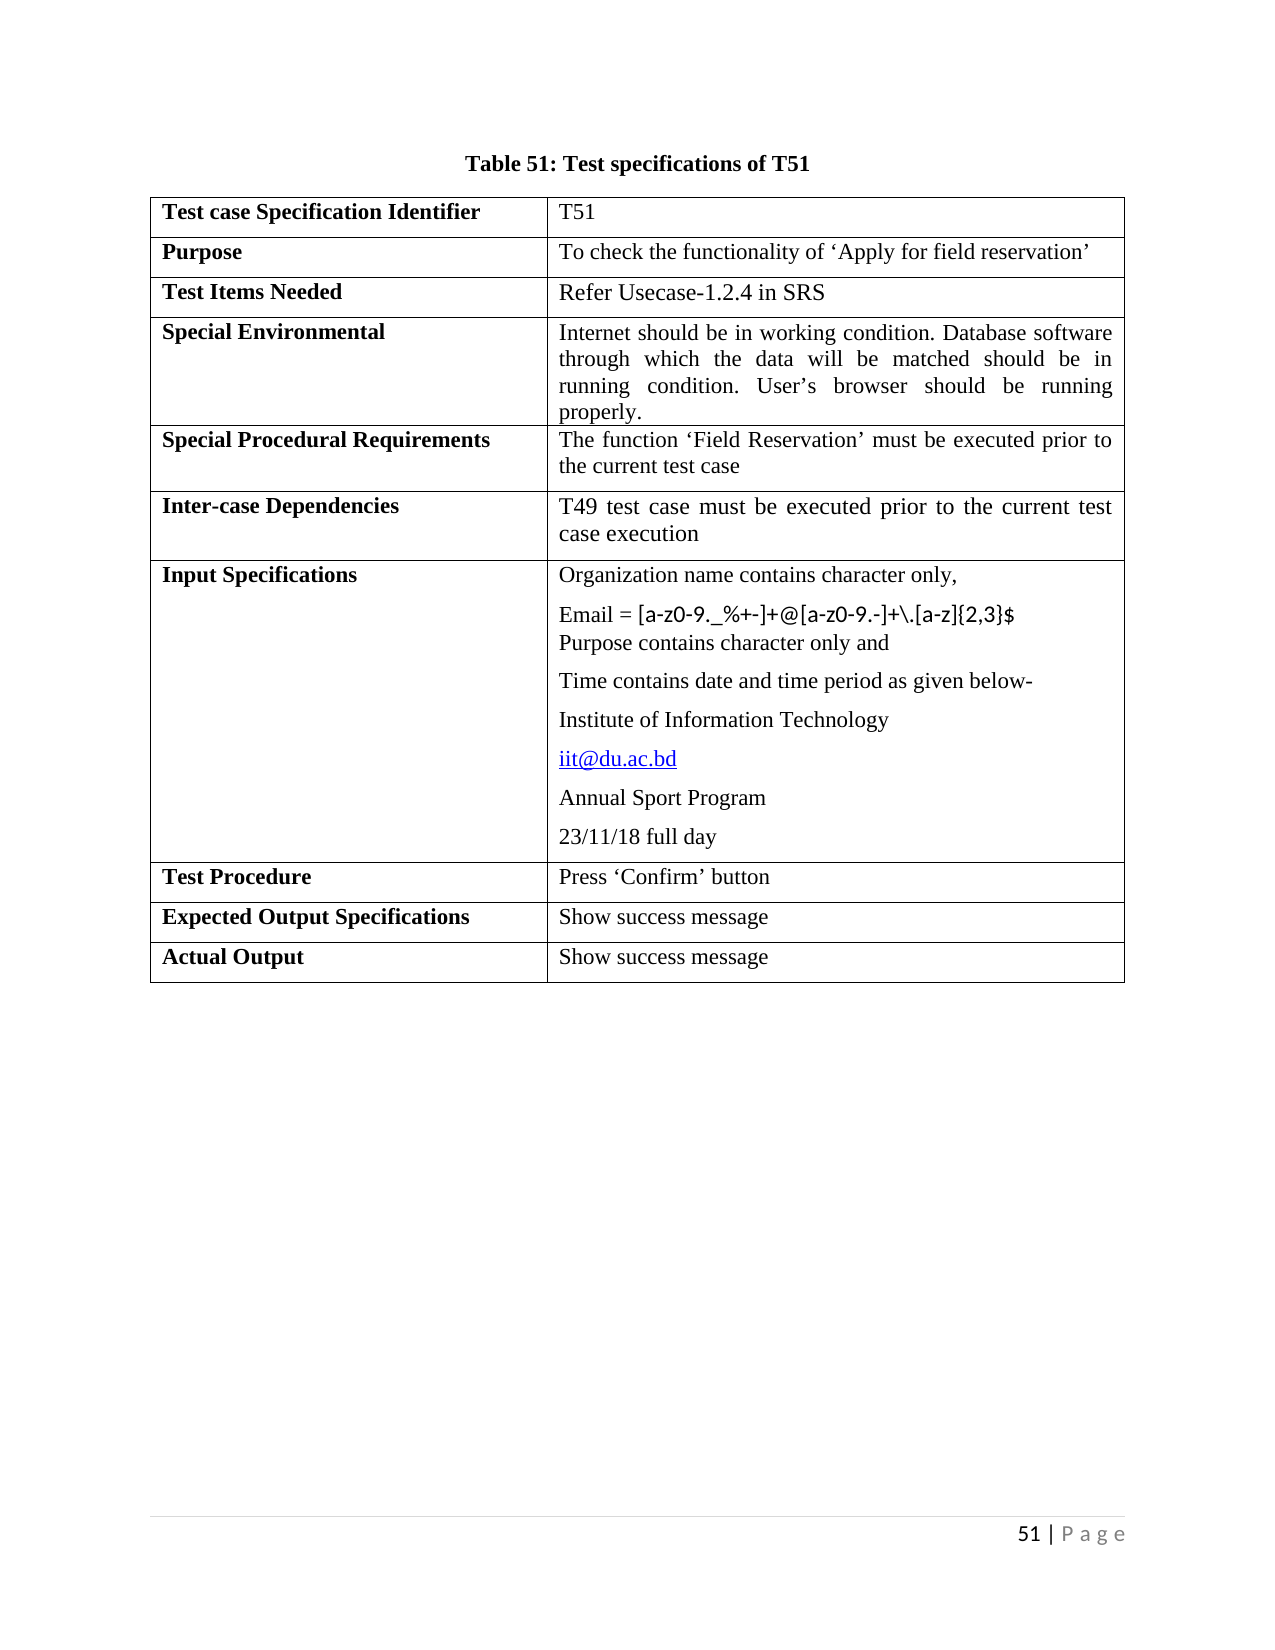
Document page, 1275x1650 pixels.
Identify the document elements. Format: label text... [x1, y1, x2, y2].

table_cell Refer Usecase-1.2.4 in SRS [548, 278, 1124, 317]
table_cell Purpose [151, 238, 547, 277]
table_cell Special Environmental [151, 318, 547, 424]
table_cell Input Specifications [151, 561, 547, 862]
table_cell Test Procedure [151, 863, 547, 902]
table_cell Organization name contains character only, Email = [a-z0-9._%+-]+@[a-z0-9.-]+\.[a-z]{2,3}$ Purpose contains character only and Time contains date and time period as given below- Institute of Information Technology iit@du.ac.bd Annual Sport Program 23/11/18 full day [548, 561, 1124, 862]
table_cell Press ‘Confirm’ button [548, 863, 1124, 902]
table_cell T49 test case must be executed prior to the current test case execution [548, 492, 1124, 559]
table_cell Show success message [548, 903, 1124, 942]
table_cell Show success message [548, 943, 1124, 982]
table_cell Inter-case Dependencies [151, 492, 547, 559]
table_header Test case Specification Identifier [151, 198, 547, 237]
text Table 51: Test specifications of T51 [150, 150, 1125, 176]
table_cell Test Items Needed [151, 278, 547, 317]
table_cell Internet should be in working condition. Database software through which the data will be matched should be in running condition. User’s browser should be running properly. [548, 318, 1124, 424]
table_header T51 [548, 198, 1124, 237]
table_cell Special Procedural Requirements [151, 426, 547, 491]
table_cell The function ‘Field Reservation’ must be executed prior to the current test case [548, 426, 1124, 491]
table_cell To check the functionality of ‘Apply for field reservation’ [548, 238, 1124, 277]
table_cell Actual Output [151, 943, 547, 982]
table_cell Expected Output Specifications [151, 903, 547, 942]
